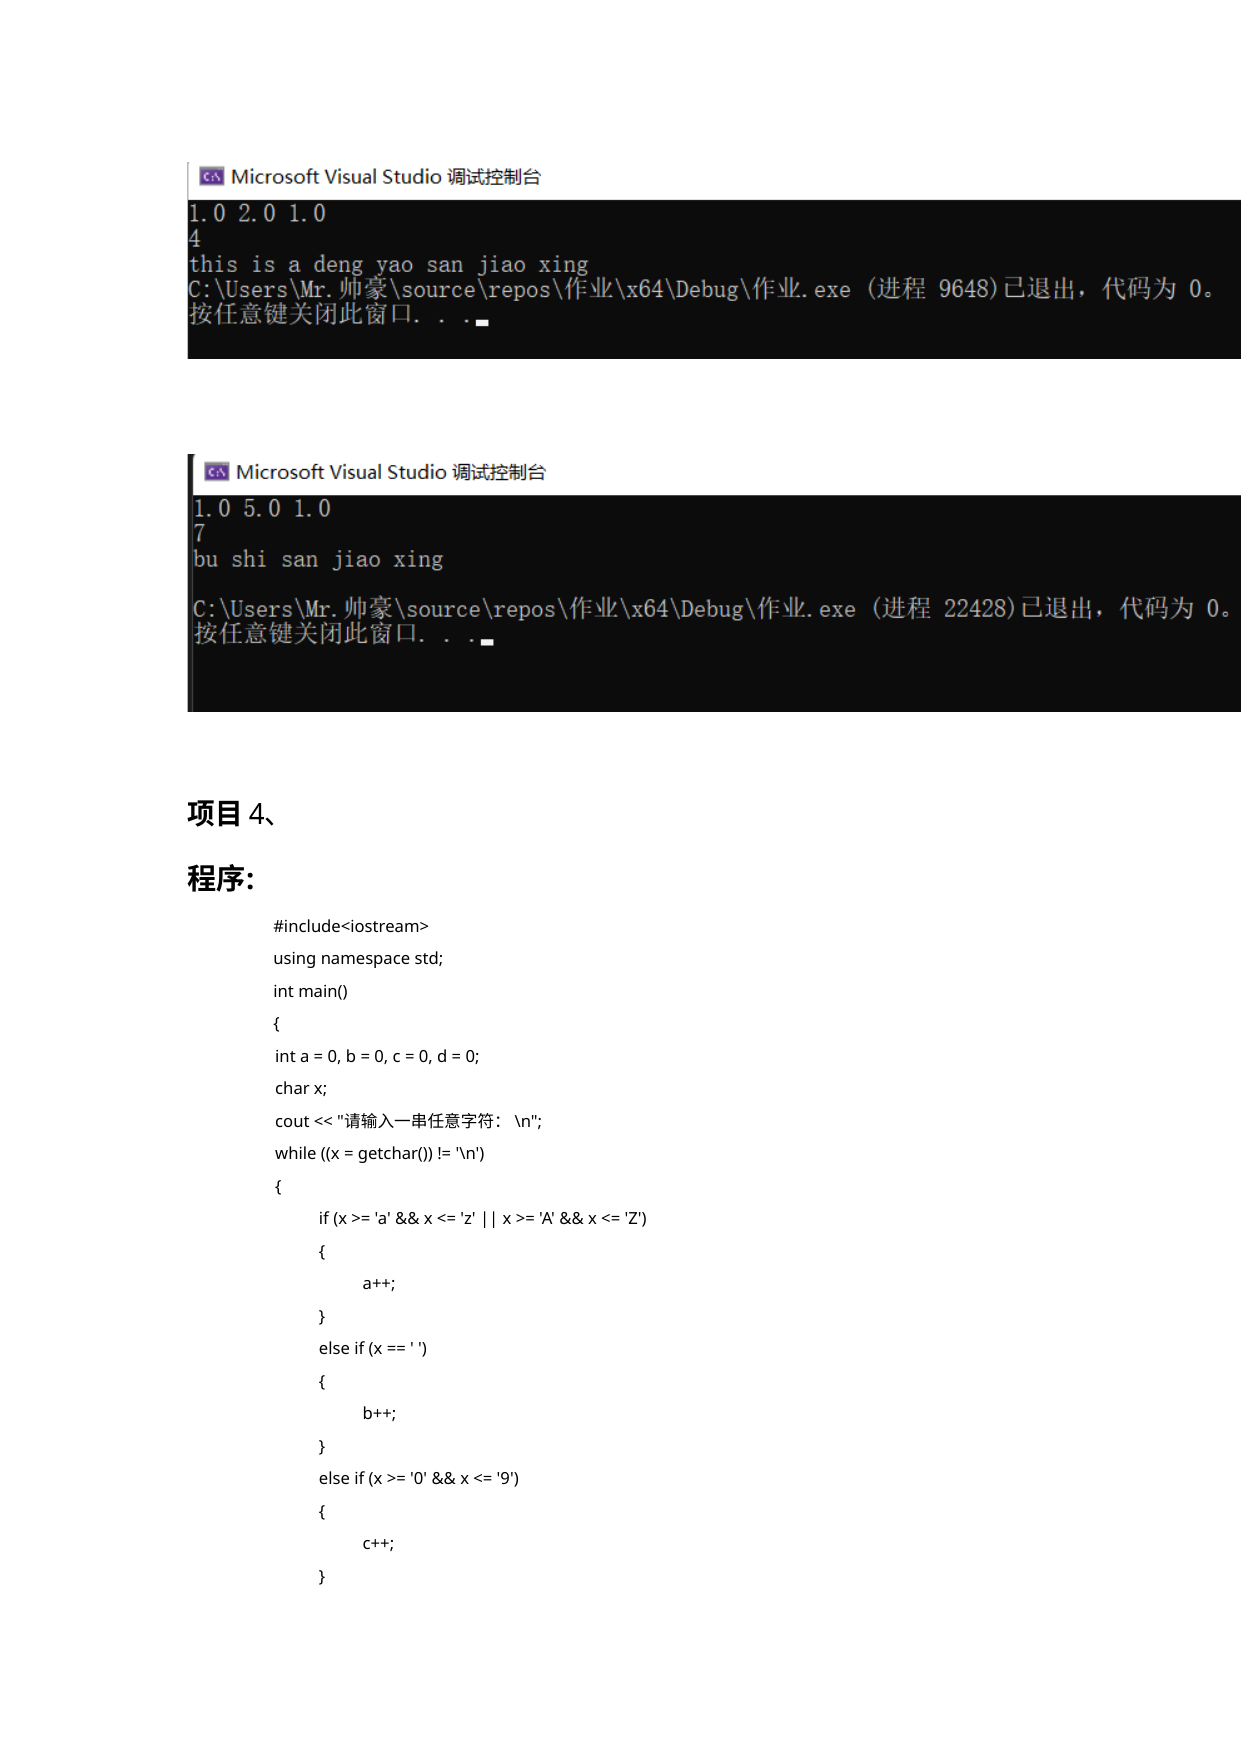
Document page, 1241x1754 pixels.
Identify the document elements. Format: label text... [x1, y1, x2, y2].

text { [187, 1169, 1053, 1202]
text { [187, 1494, 1053, 1527]
text a++; [187, 1267, 1053, 1299]
text } [187, 1559, 1053, 1592]
text char x; [187, 1072, 1053, 1104]
text #include<iostream> [187, 909, 1053, 942]
text using namespace std; [187, 942, 1053, 974]
text } [187, 1299, 1053, 1332]
text { [187, 1364, 1053, 1397]
text } [187, 1429, 1053, 1462]
text while ((x = getchar()) != '\n') [187, 1137, 1053, 1169]
text 程序: [187, 844, 1053, 909]
text else if (x == ' ') [187, 1332, 1053, 1364]
text b++; [187, 1397, 1053, 1429]
text int a = 0, b = 0, c = 0, d = 0; [187, 1039, 1053, 1072]
text 项目4、 [187, 779, 1053, 844]
picture [187, 454, 1241, 712]
text { [187, 1007, 1053, 1039]
text cout << "请输入一串任意字符： \n"; [187, 1104, 1053, 1137]
picture [187, 162, 1241, 359]
text else if (x >= '0' && x <= '9') [187, 1462, 1053, 1494]
text { [187, 1234, 1053, 1267]
text c++; [187, 1527, 1053, 1559]
text if (x >= 'a' && x <= 'z' || x >= 'A' && x <= 'Z') [187, 1202, 1053, 1234]
text int main() [187, 974, 1053, 1007]
